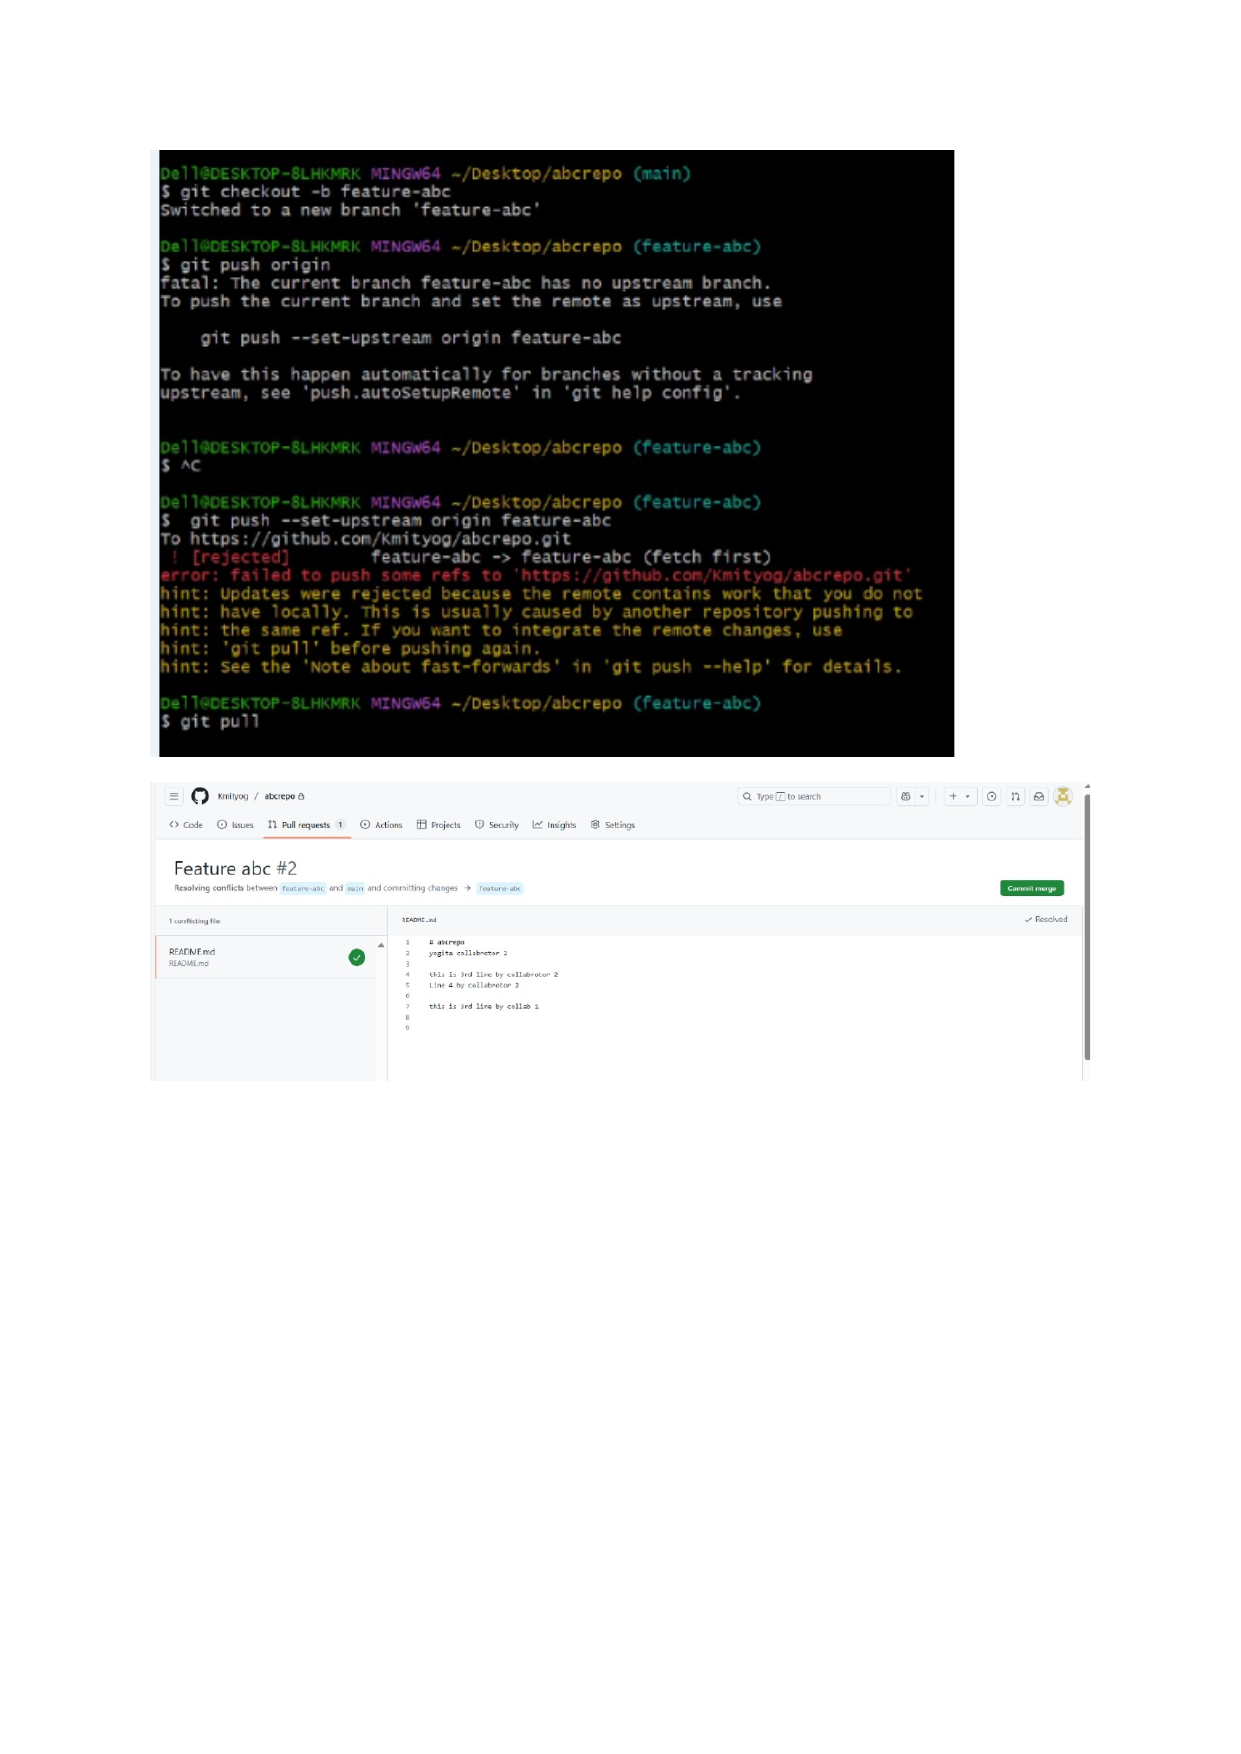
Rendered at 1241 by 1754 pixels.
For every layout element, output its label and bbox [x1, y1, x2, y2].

picture [150, 782, 1091, 1081]
picture [150, 150, 955, 757]
